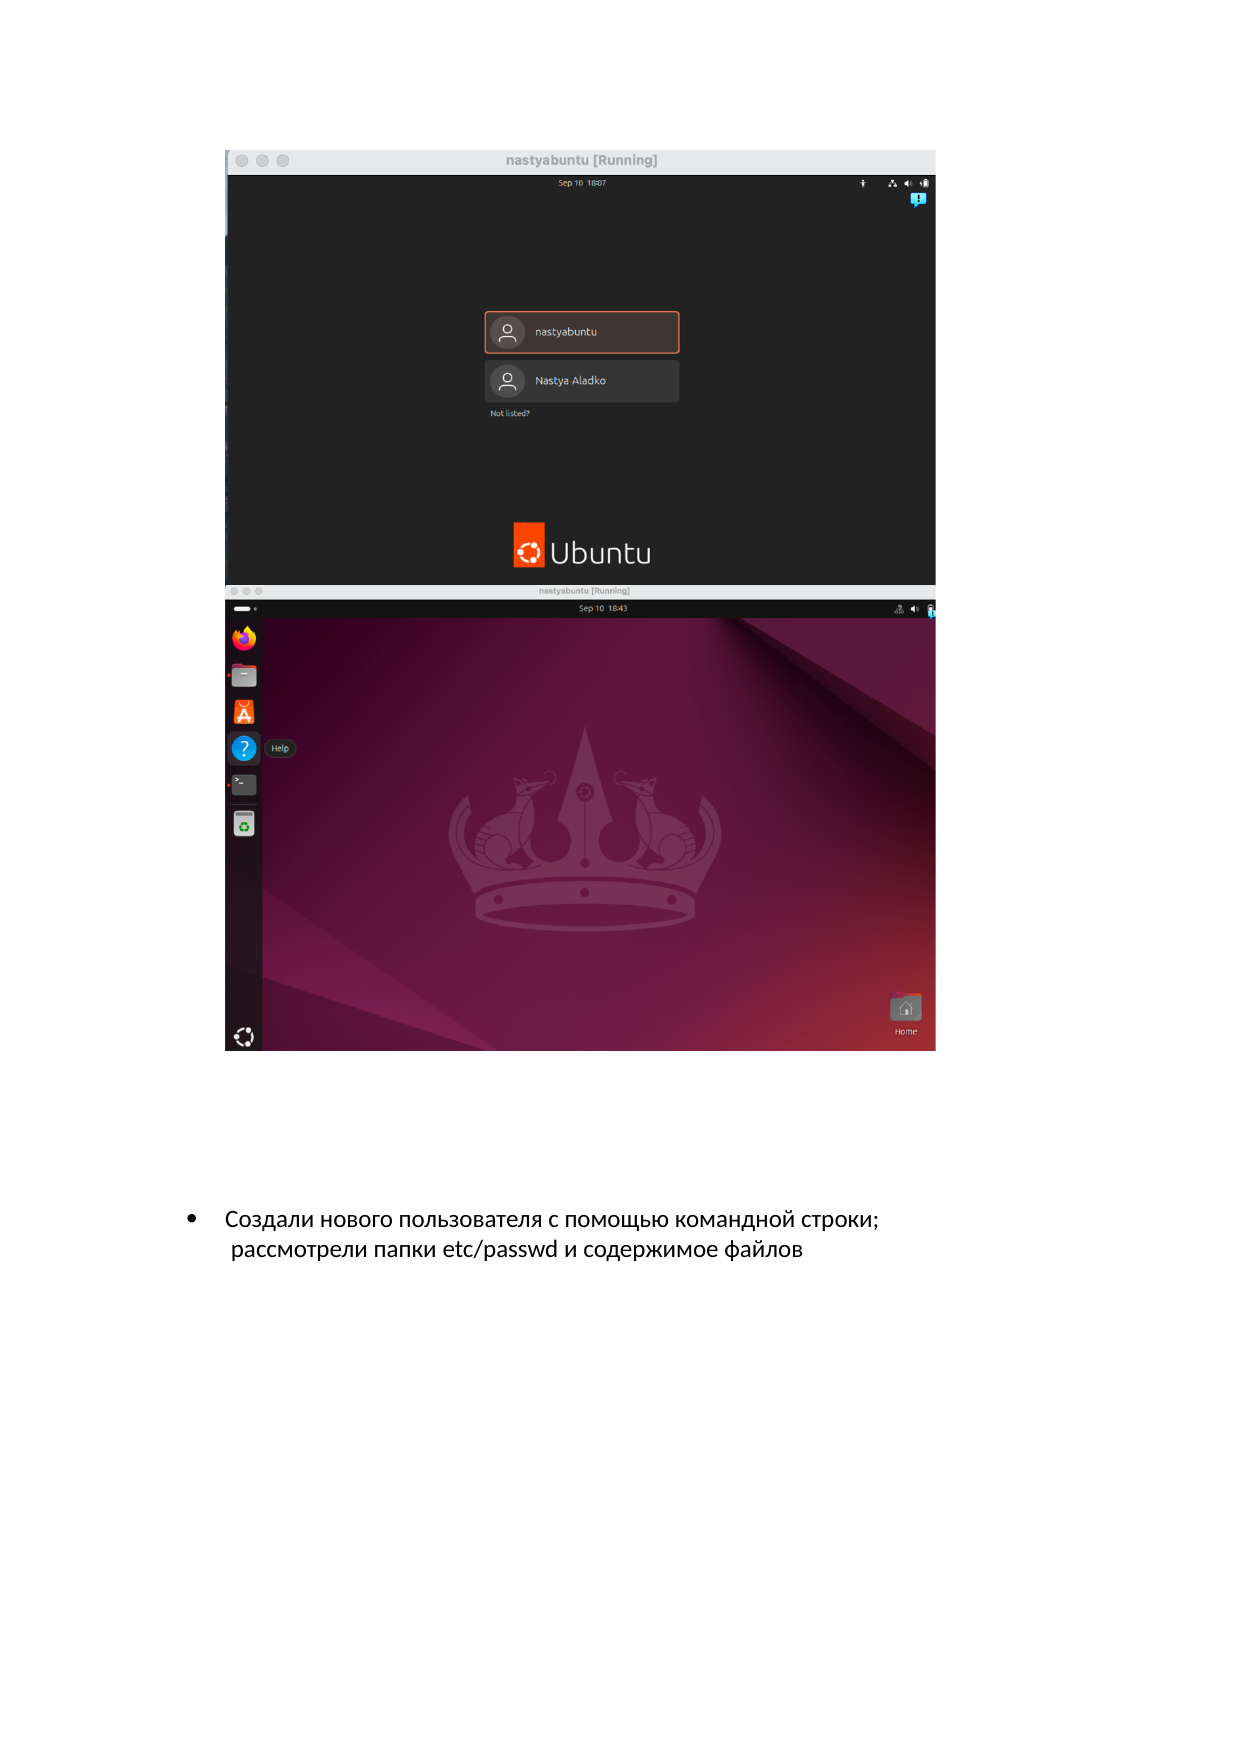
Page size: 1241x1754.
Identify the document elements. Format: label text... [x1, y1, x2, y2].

list Создали нового пользователя с помощью командной строки; [187, 1203, 1090, 1233]
list рассмотрели папки etc/passwd и содержимое файлов [225, 1233, 1090, 1264]
picture [225, 150, 936, 1051]
